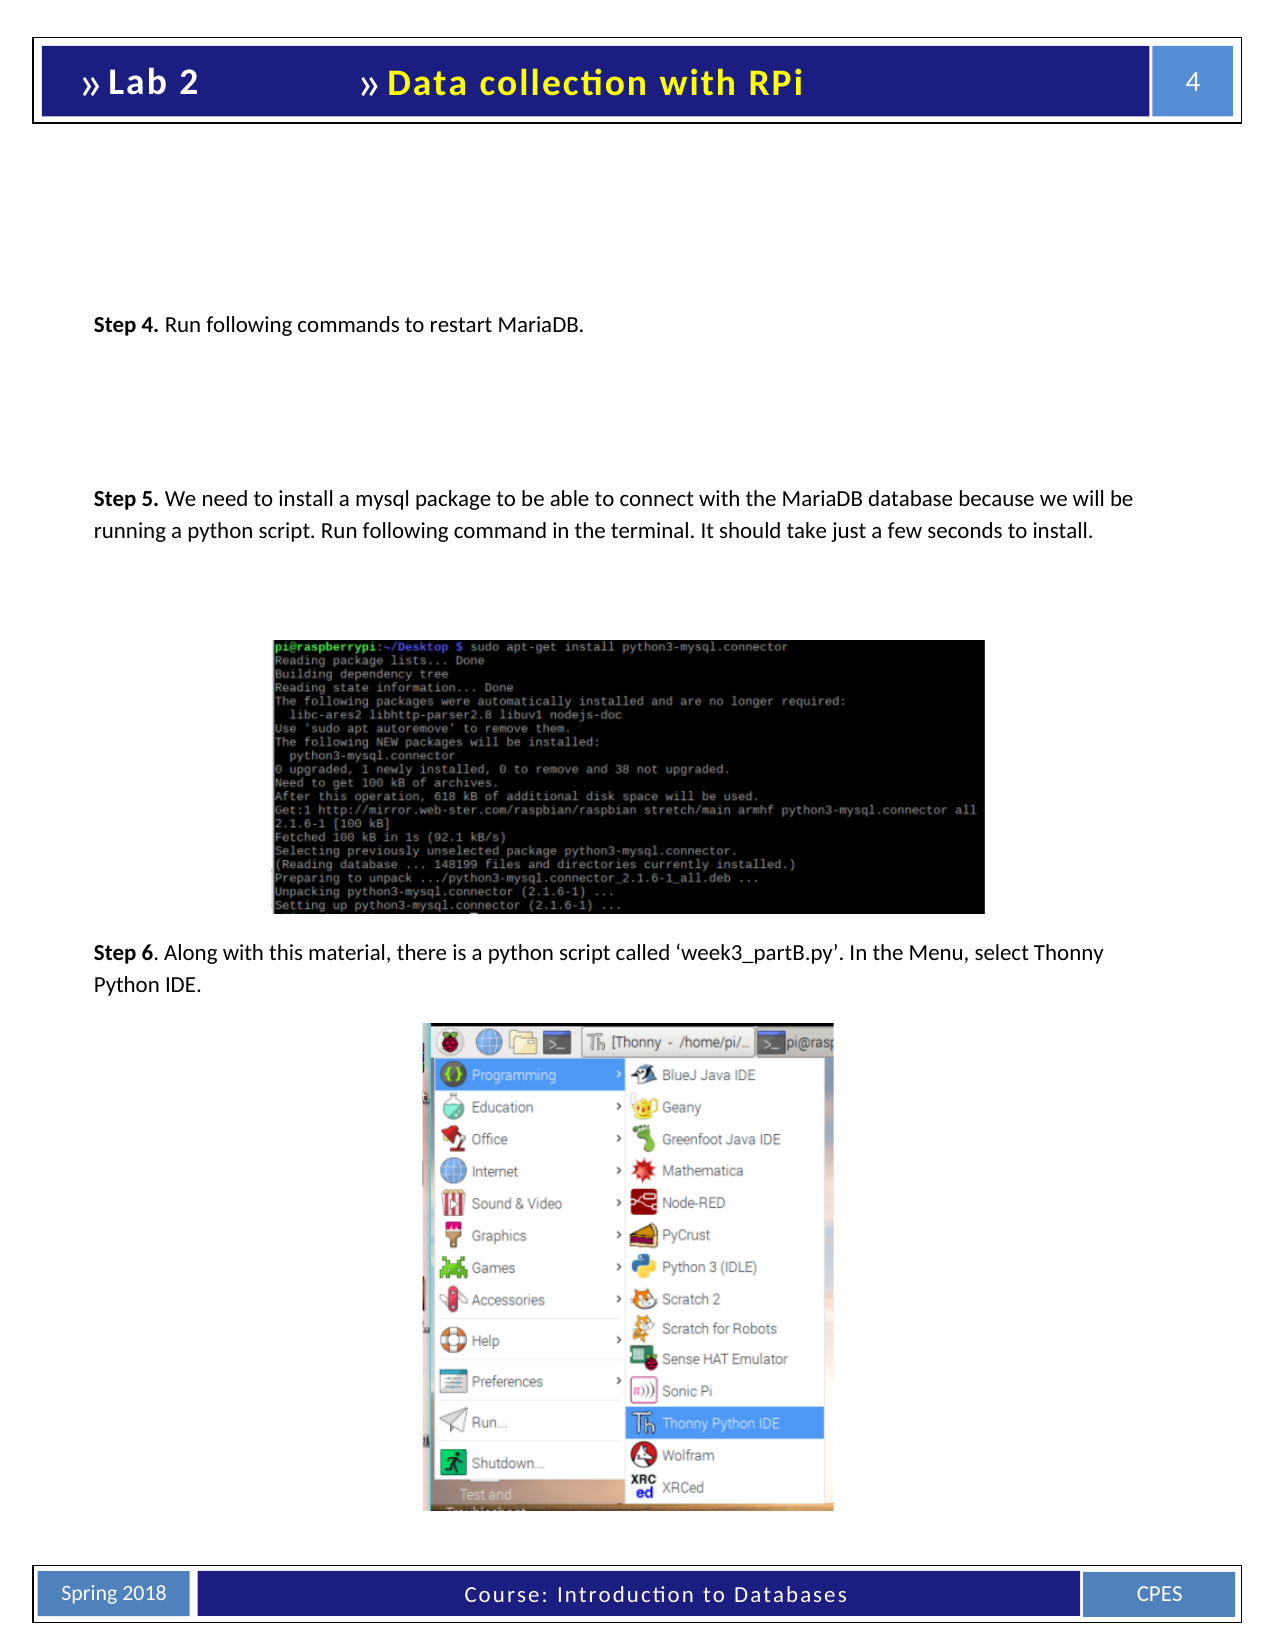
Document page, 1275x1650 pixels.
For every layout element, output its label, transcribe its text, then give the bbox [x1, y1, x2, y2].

picture [271, 640, 986, 914]
text Step 5. We need to install a mysql package to be able to connect with the MariaDB database because we will be running a python script. Run following command in the terminal. It should take just a few seconds to install. [94, 484, 1162, 544]
picture [422, 1023, 834, 1511]
text Step 6. Along with this material, there is a python script called ‘week3_partB.py’. In the Menu, select Thonny Python IDE. [94, 938, 1162, 998]
text Step 4. Run following commands to restart MariaDB. [94, 310, 1162, 338]
